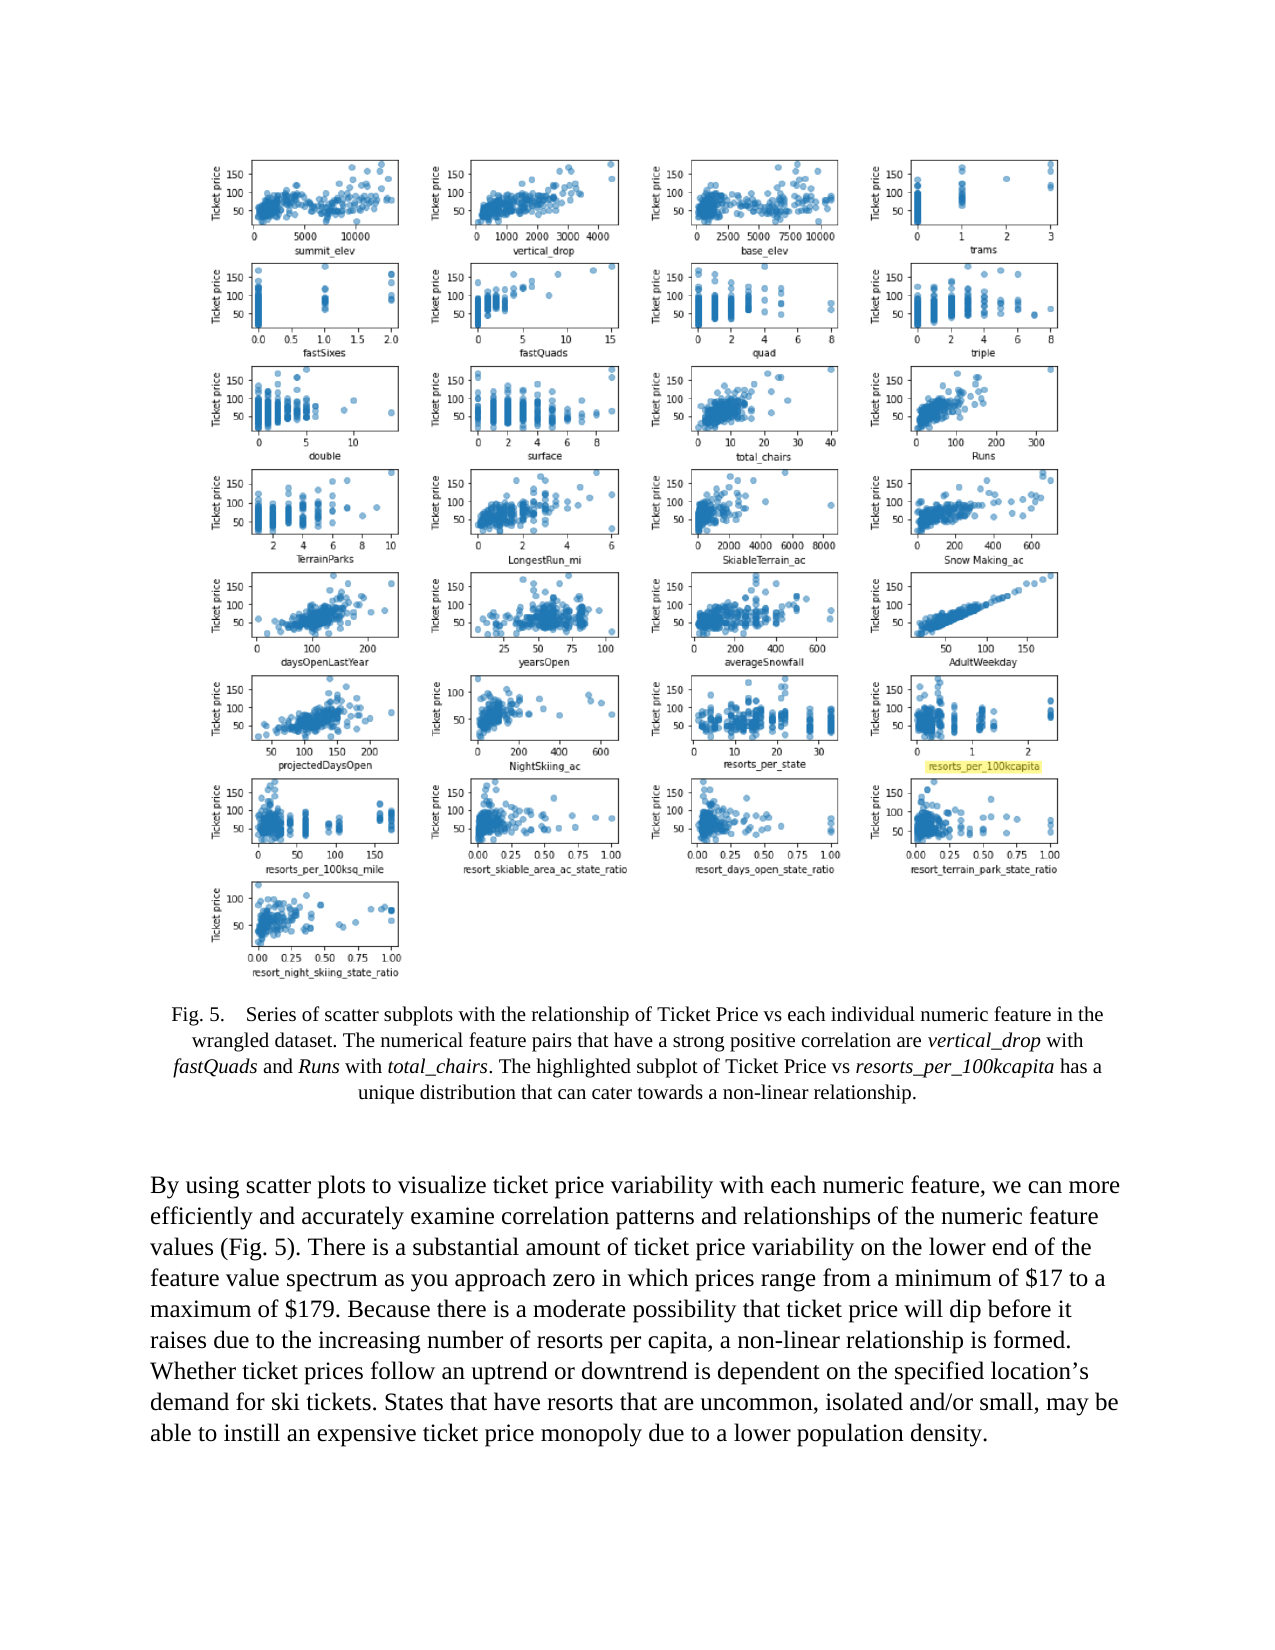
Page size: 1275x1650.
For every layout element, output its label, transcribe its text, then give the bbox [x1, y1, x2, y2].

text Fig. 5. Series of scatter subplots with the relationship of Ticket Price vs each individual numeric feature in the wrangled dataset. The numerical feature pairs that have a strong positive correlation are vertical_drop with fastQuads and Runs with total_chairs. The highlighted subplot of Ticket Price vs resorts_per_100kcapita has a unique distribution that can cater towards a non-linear relationship. [150, 1002, 1125, 1104]
picture [205, 150, 1070, 983]
text By using scatter plots to visualize ticket price variability with each numeric feature, we can more efficiently and accurately examine correlation patterns and relationships of the numeric feature values (Fig. 5). There is a substantial amount of ticket price variability on the lower end of the feature value spectrum as you approach zero in which prices range from a minimum of $17 to a maximum of $179. Because there is a moderate possibility that ticket price will dip before it raises due to the increasing number of resorts per capita, a non-linear relationship is formed. Whether ticket prices follow an uptrend or downtrend is dependent on the specified location’s demand for ski tickets. States that have resorts that are uncommon, isolated and/or small, may be able to instill an expensive ticket price monopoly due to a lower population density. [150, 1170, 1125, 1447]
